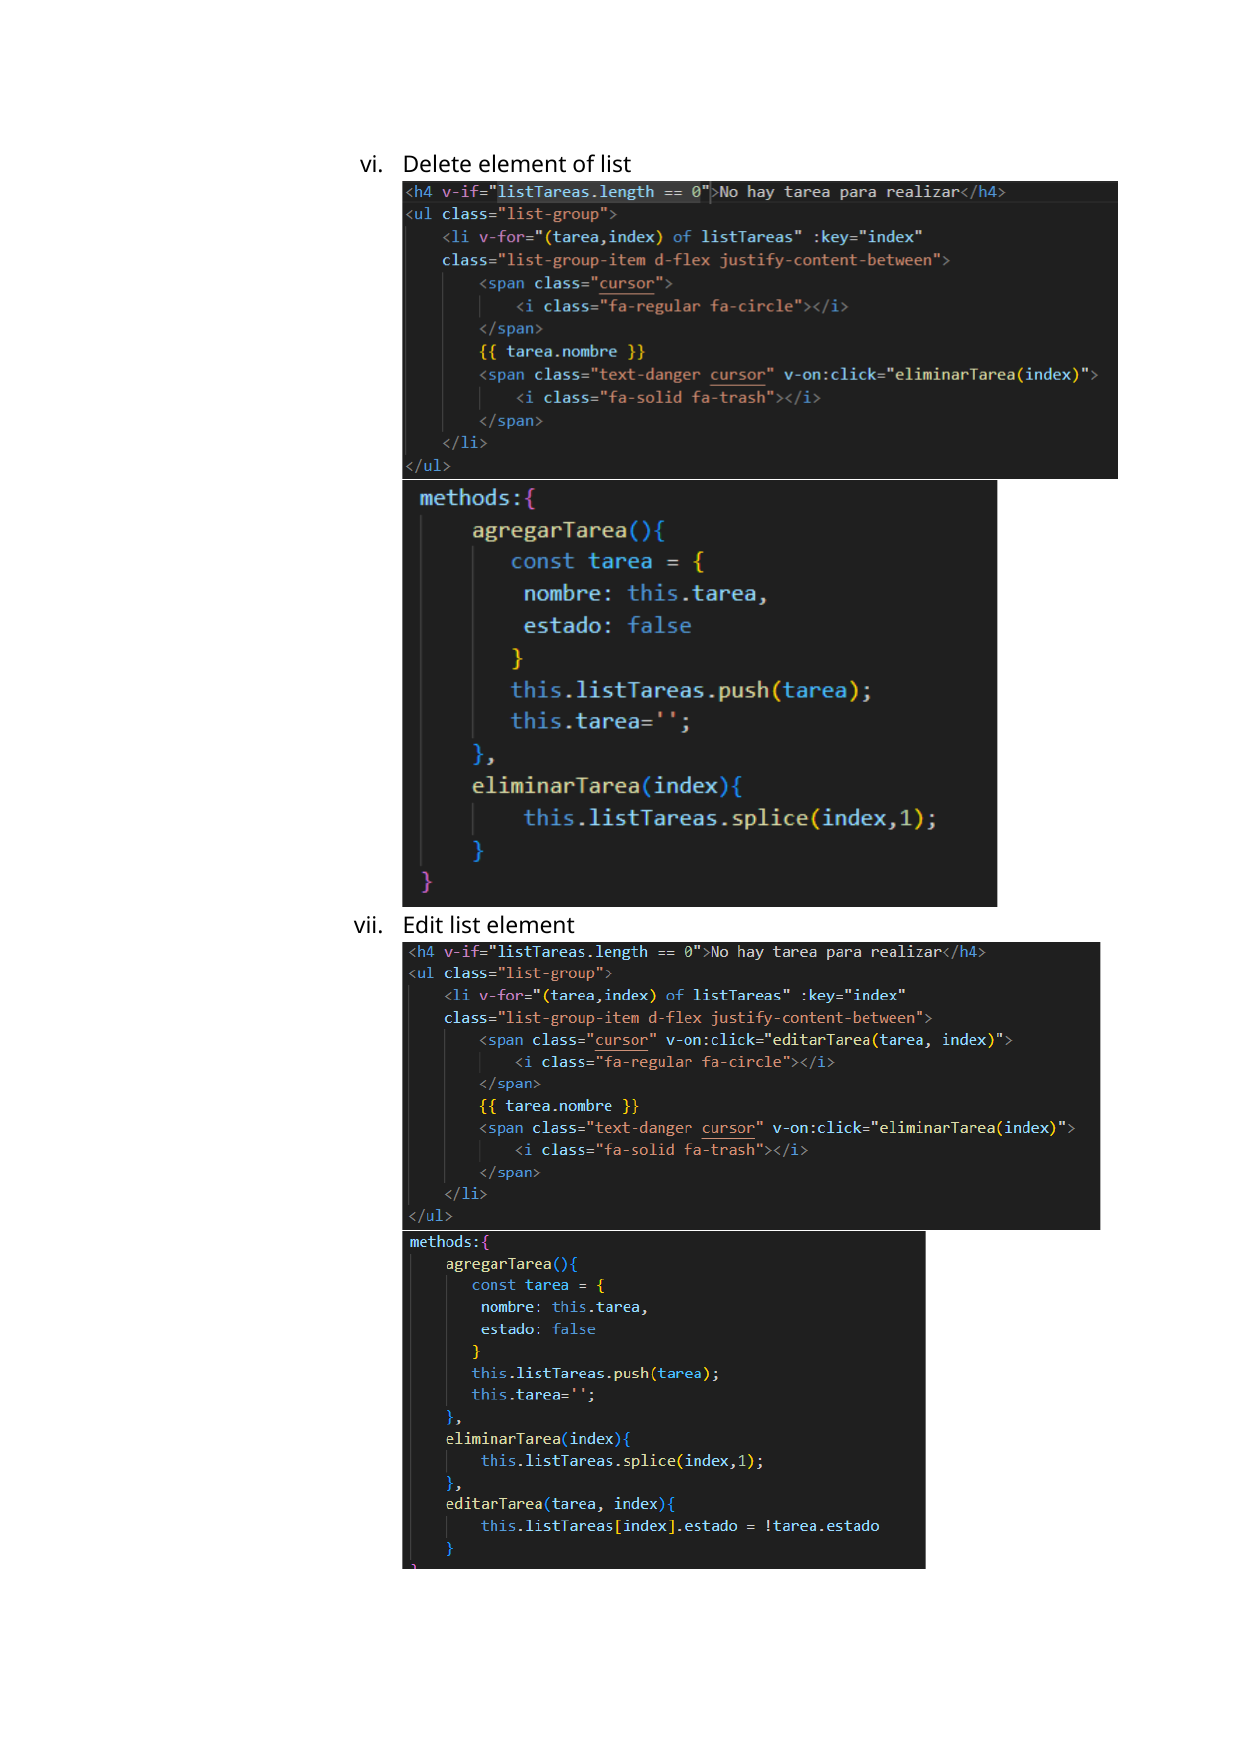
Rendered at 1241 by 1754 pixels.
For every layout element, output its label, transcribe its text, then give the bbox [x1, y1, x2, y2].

picture [402, 480, 998, 907]
picture [402, 1231, 926, 1569]
picture [402, 942, 1101, 1230]
picture [402, 181, 1118, 479]
